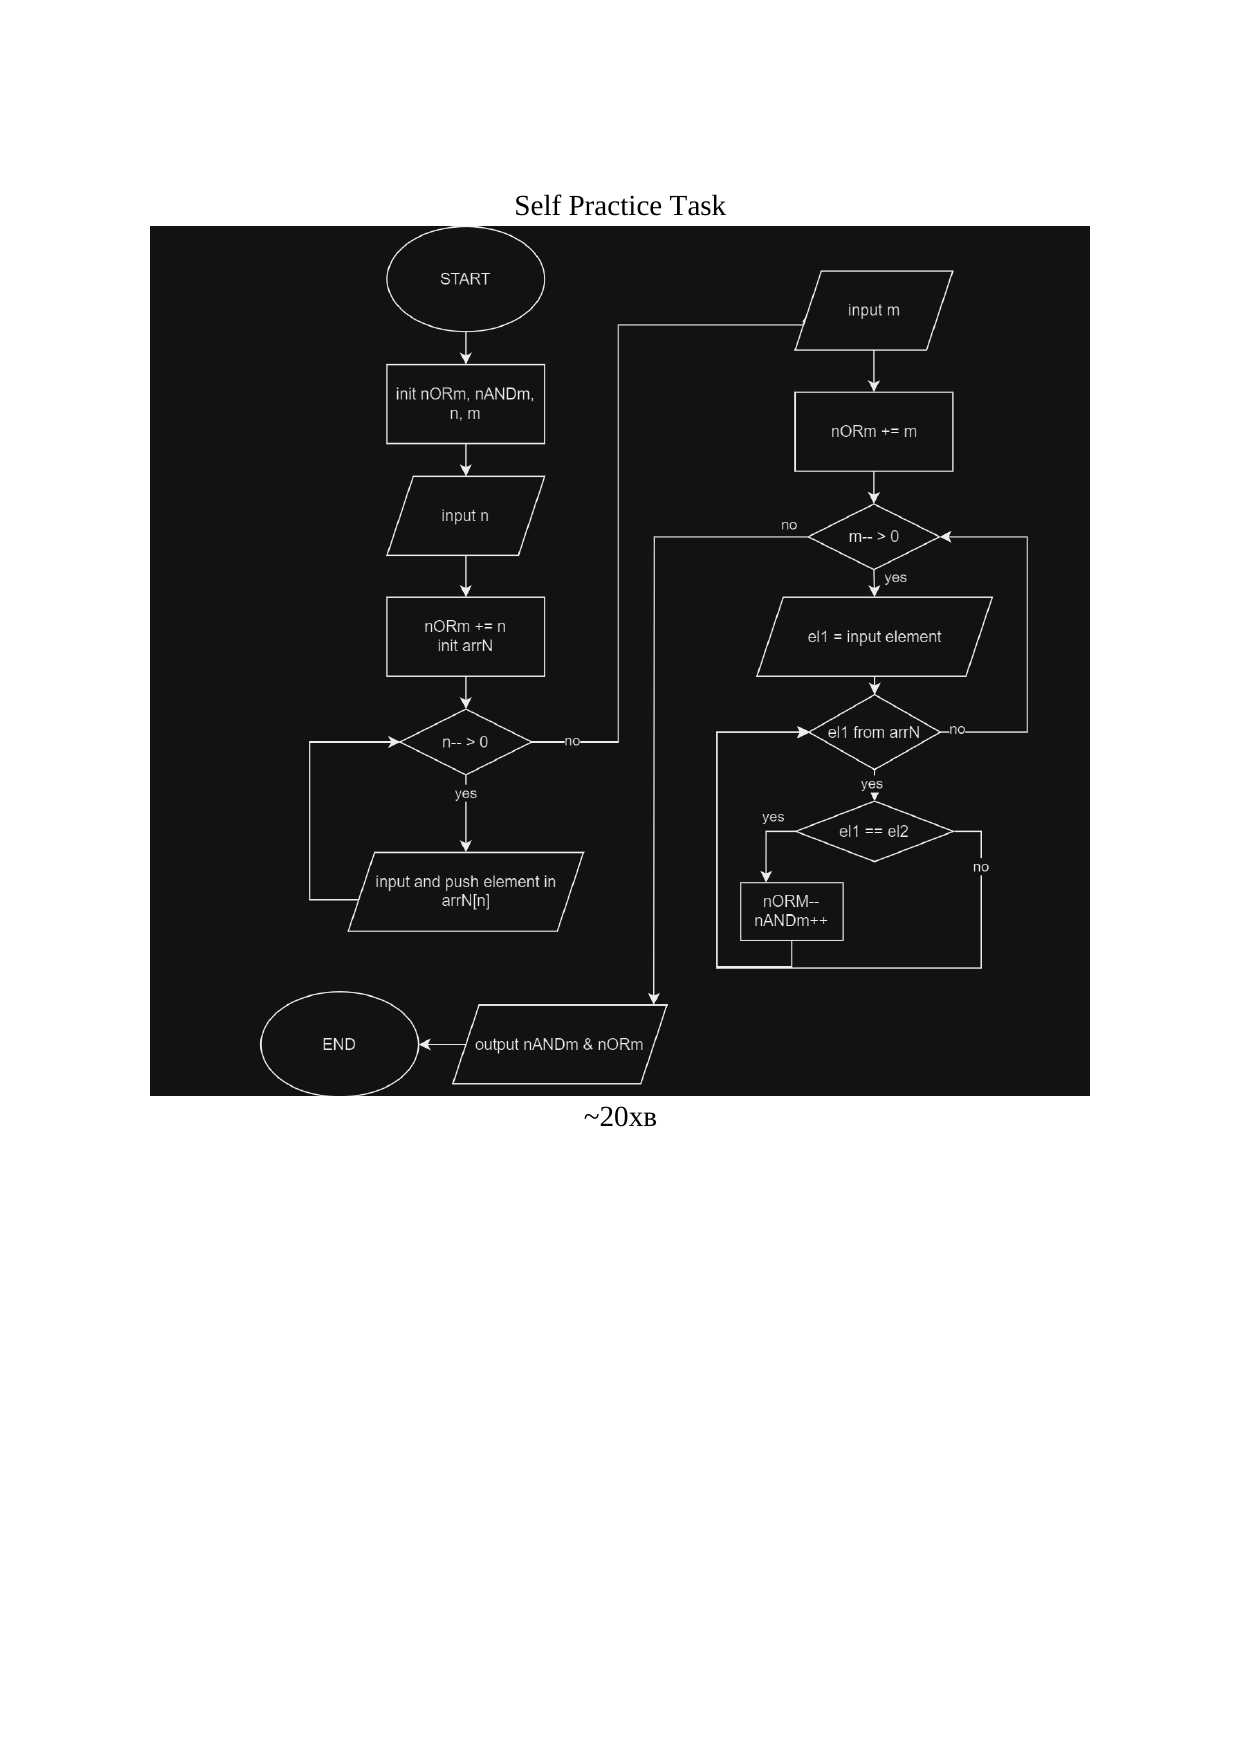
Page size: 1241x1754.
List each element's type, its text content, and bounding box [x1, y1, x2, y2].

text Self Practice Task [150, 188, 1090, 222]
picture [150, 226, 1090, 1096]
text ~20хв [150, 1099, 1090, 1133]
